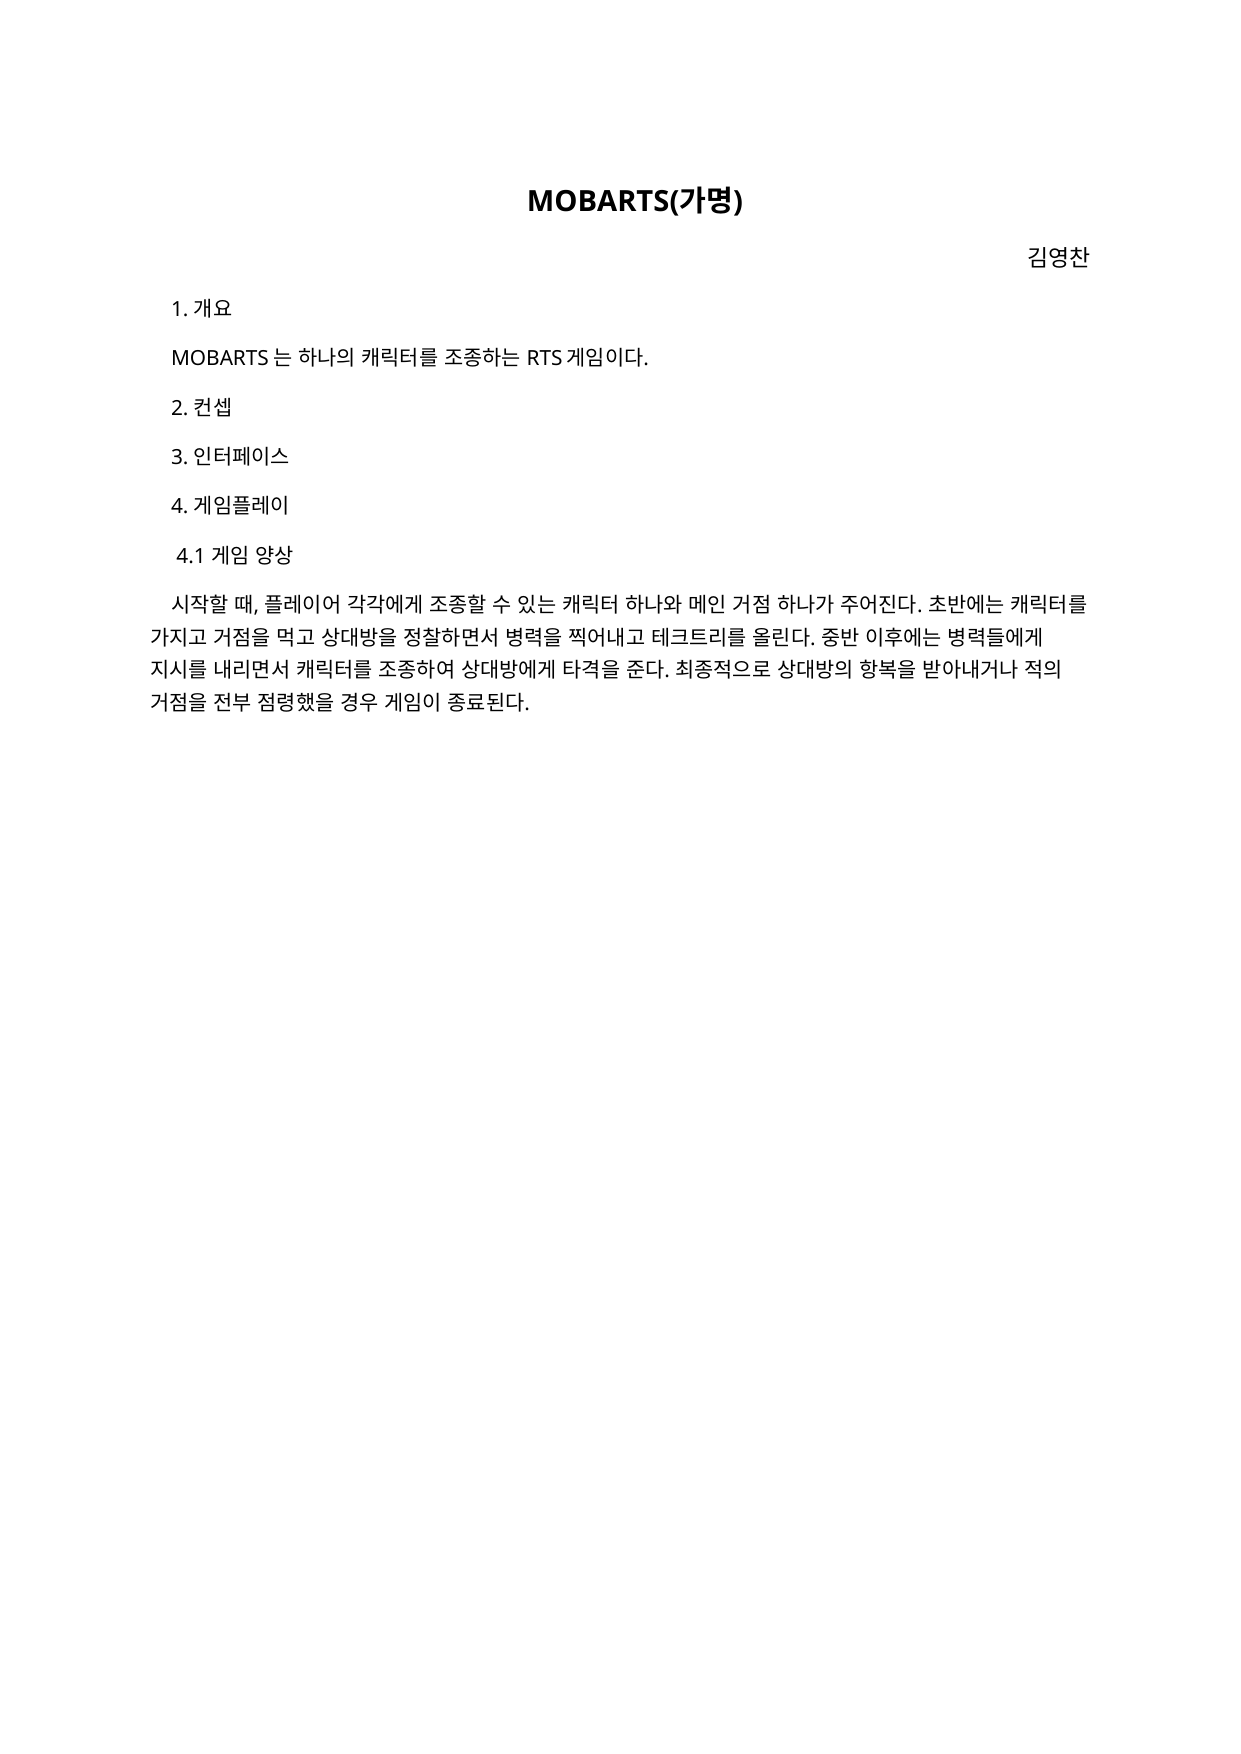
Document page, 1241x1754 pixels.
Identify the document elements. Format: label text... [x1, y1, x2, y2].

text 4. 게임플레이 [150, 489, 1090, 520]
text 김영찬 [150, 239, 1090, 273]
text 시작할 때, 플레이어 각각에게 조종할 수 있는 캐릭터 하나와 메인 거점 하나가 주어진다. 초반에는 캐릭터를 가지고 거점을 먹고 상대방을 정찰하면서 병력을 찍어내고 테크트리를 올린다. 중반 이후에는 병력들에게 지시를 내리면서 캐릭터를 조종하여 상대방에게 타격을 준다. 최종적으로 상대방의 항복을 받아내거나 적의 거점을 전부 점령했을 경우 게임이 종료된다. [150, 588, 1090, 717]
text MOBARTS(가명) [150, 177, 1090, 219]
text 2. 컨셉 [150, 391, 1090, 421]
text 3. 인터페이스 [150, 440, 1090, 471]
text MOBARTS는 하나의 캐릭터를 조종하는 RTS게임이다. [150, 341, 1090, 372]
text 1. 개요 [150, 292, 1090, 322]
text 4.1 게임 양상 [150, 539, 1090, 569]
